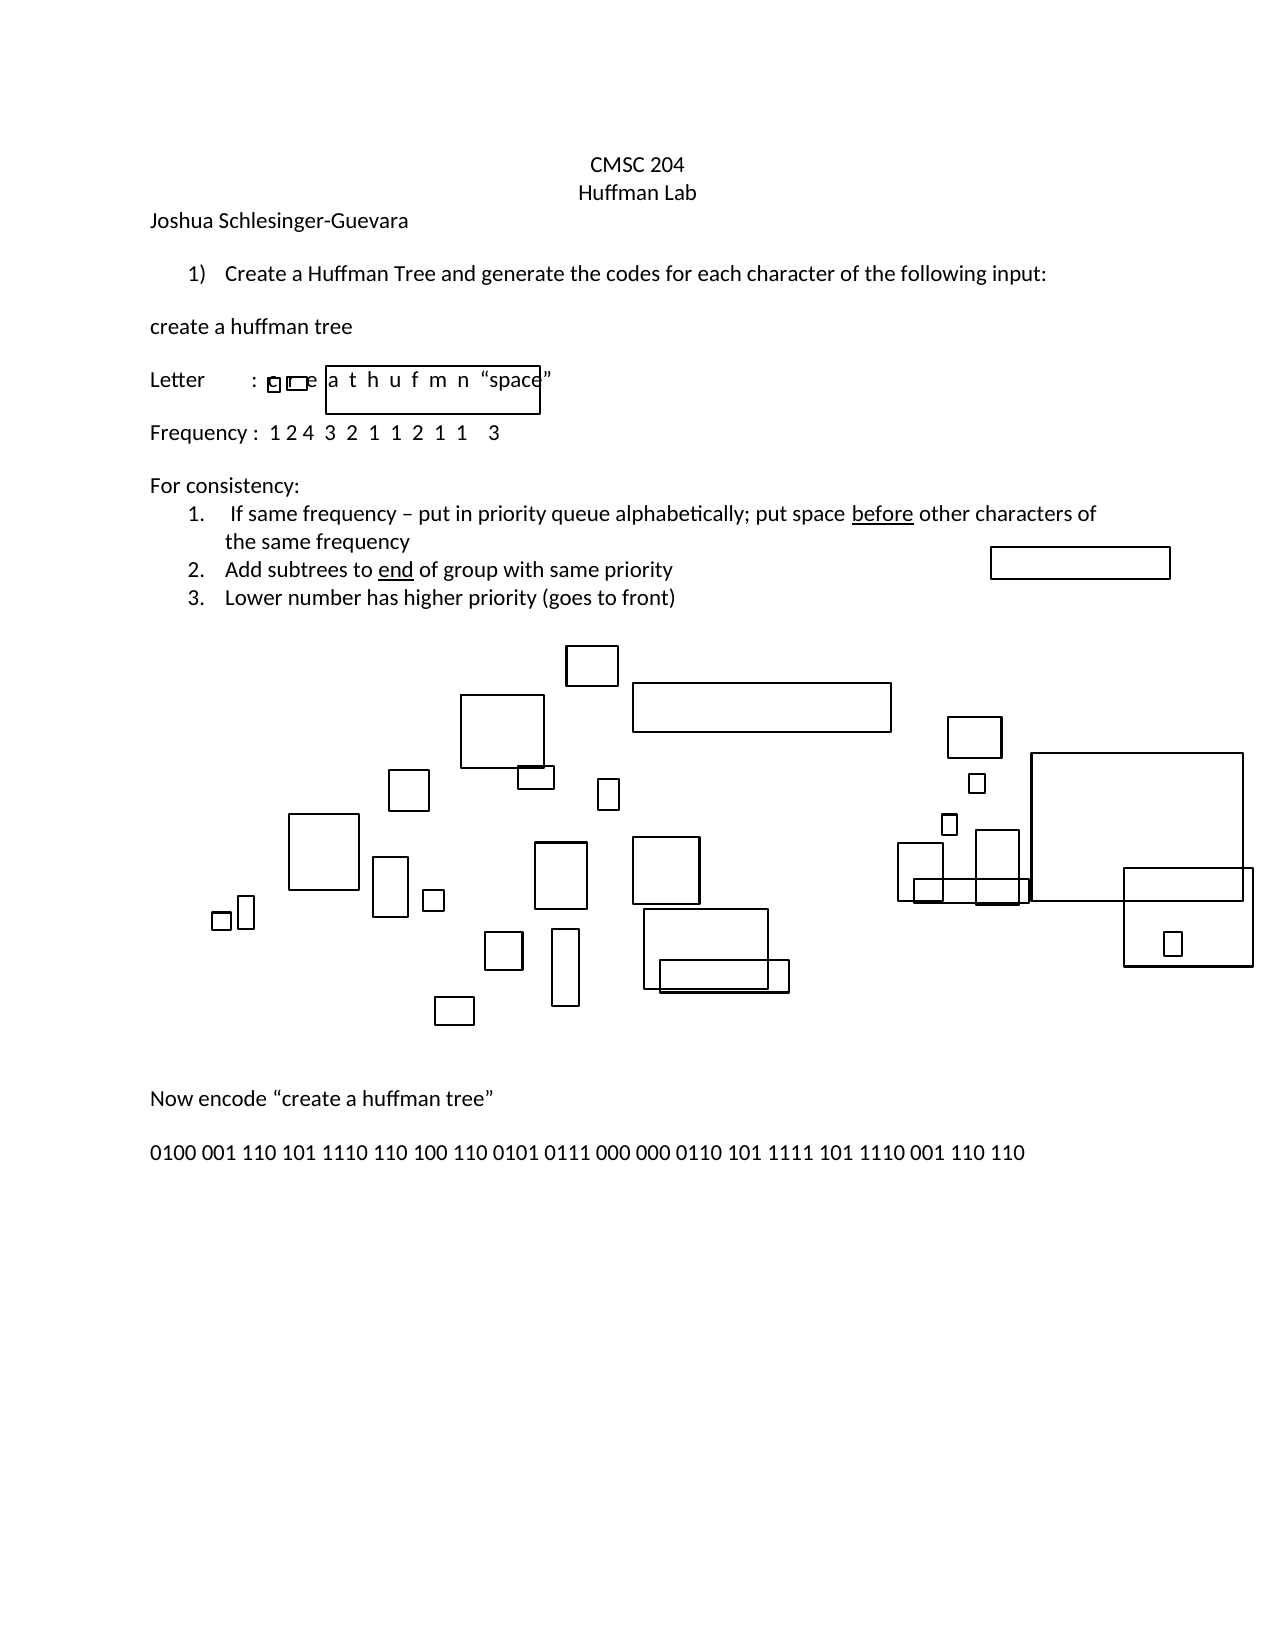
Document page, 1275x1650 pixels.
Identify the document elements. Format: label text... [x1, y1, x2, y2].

list Lower number has higher priority (goes to front) [187, 583, 1125, 611]
list Add subtrees to end of group with same priority [187, 555, 1125, 583]
text create a huffman tree [150, 312, 1125, 340]
text 0100 001 110 101 1110 110 100 110 0101 0111 000 000 0110 101 1111 101 1110 001 110 110 [150, 1138, 1125, 1166]
text Huffman Lab [150, 178, 1125, 206]
list Create a Huffman Tree and generate the codes for each character of the following input: [187, 259, 1125, 287]
text For consistency: [150, 471, 1125, 499]
text Joshua Schlesinger-Guevara [150, 206, 1125, 234]
text Frequency : 1 2 4 3 2 1 1 2 1 1 3 [150, 418, 1125, 446]
text Letter : c r e a t h u f m n “space” [150, 365, 325, 393]
text CMSC 204 [150, 150, 1125, 178]
text Letter : c r e a t h u f m n “space” [327, 367, 539, 393]
list If same frequency – put in priority queue alphabetically; put space before other characters of the same frequency [187, 499, 1125, 555]
text Letter : c r e a t h u f m n “space” [541, 365, 1125, 393]
text Now encode “create a huffman tree” [150, 1084, 1125, 1113]
